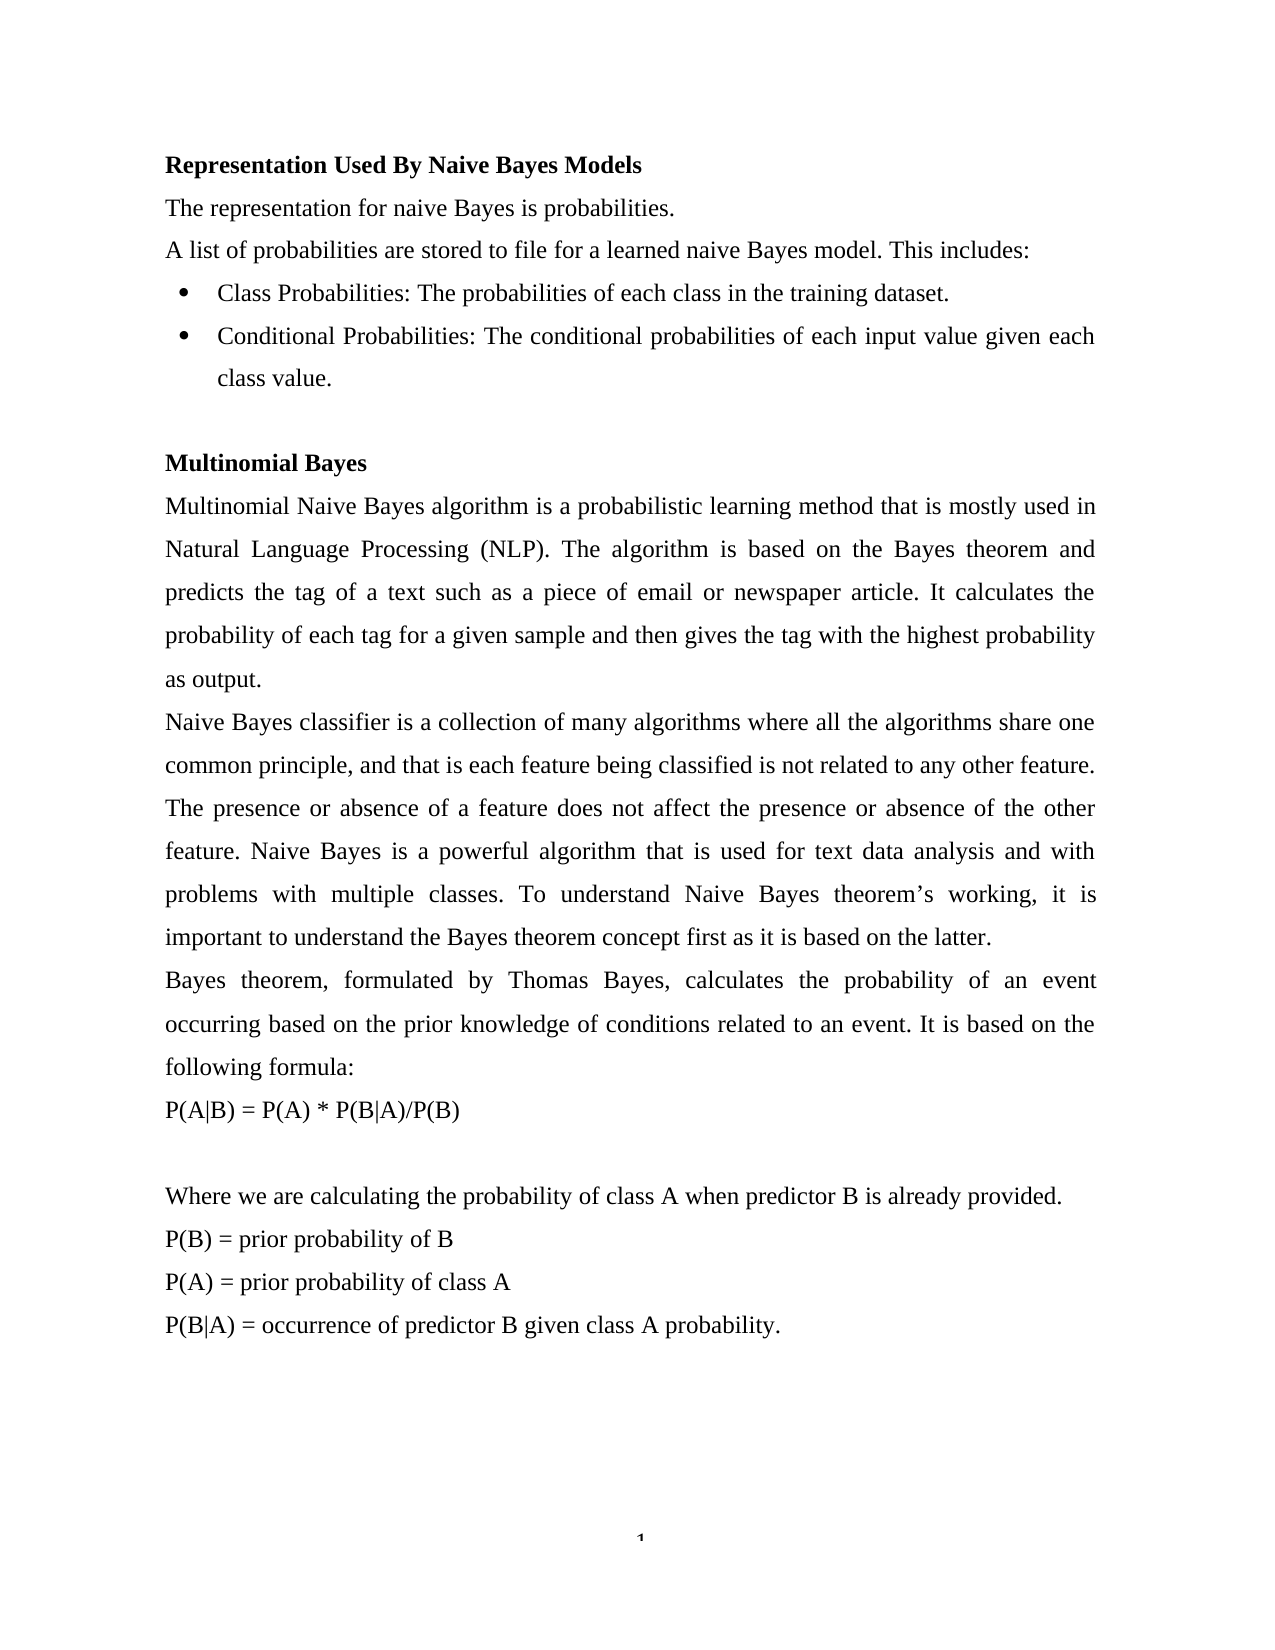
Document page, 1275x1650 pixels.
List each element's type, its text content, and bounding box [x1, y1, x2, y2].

text Where we are calculating the probability of class A when predictor B is already provided. P(B) = prior probability of B [165, 1181, 1063, 1253]
text Multinomial Naive Bayes algorithm is a probabilistic learning method that is mostly used in Natural Language Processing (NLP). The algorithm is based on the Bayes theorem and predicts the tag of a text such as a piece of email or newspaper article. It calculates the probability of each tag for a given sample and then gives the tag with the highest probability as output. [165, 491, 1097, 692]
list Conditional Probabilities: The conditional probabilities of each input value given each class value. [179, 321, 1096, 391]
text Naive Bayes classifier is a collection of many algorithms where all the algorithms share one common principle, and that is each feature being classified is not related to any other feature. The presence or absence of a feature does not affect the presence or absence of the other feature. Naive Bayes is a powerful algorithm that is used for text data analysis and with problems with multiple classes. To understand Naive Bayes theorem’s working, it is important to understand the Bayes theorem concept first as it is based on the latter. [165, 707, 1097, 951]
text The representation for naive Bayes is probabilities. [165, 193, 1252, 221]
text P(A|B) = P(A) * P(B|A)/P(B) [165, 1095, 1252, 1124]
list Class Probabilities: The probabilities of each class in the training dataset. [179, 278, 1252, 307]
text P(B|A) = occurrence of predictor B given class A probability. [165, 1311, 1252, 1339]
subtitle Representation Used By Naive Bayes Models [165, 150, 1252, 179]
text P(A) = prior probability of class A [165, 1267, 1252, 1296]
text A list of probabilities are stored to file for a learned naive Bayes model. This includes: [165, 235, 1252, 264]
text Bayes theorem, formulated by Thomas Bayes, calculates the probability of an event occurring based on the prior knowledge of conditions related to an event. It is based on the following formula: [165, 966, 1097, 1081]
subtitle Multinomial Bayes [165, 448, 1252, 477]
